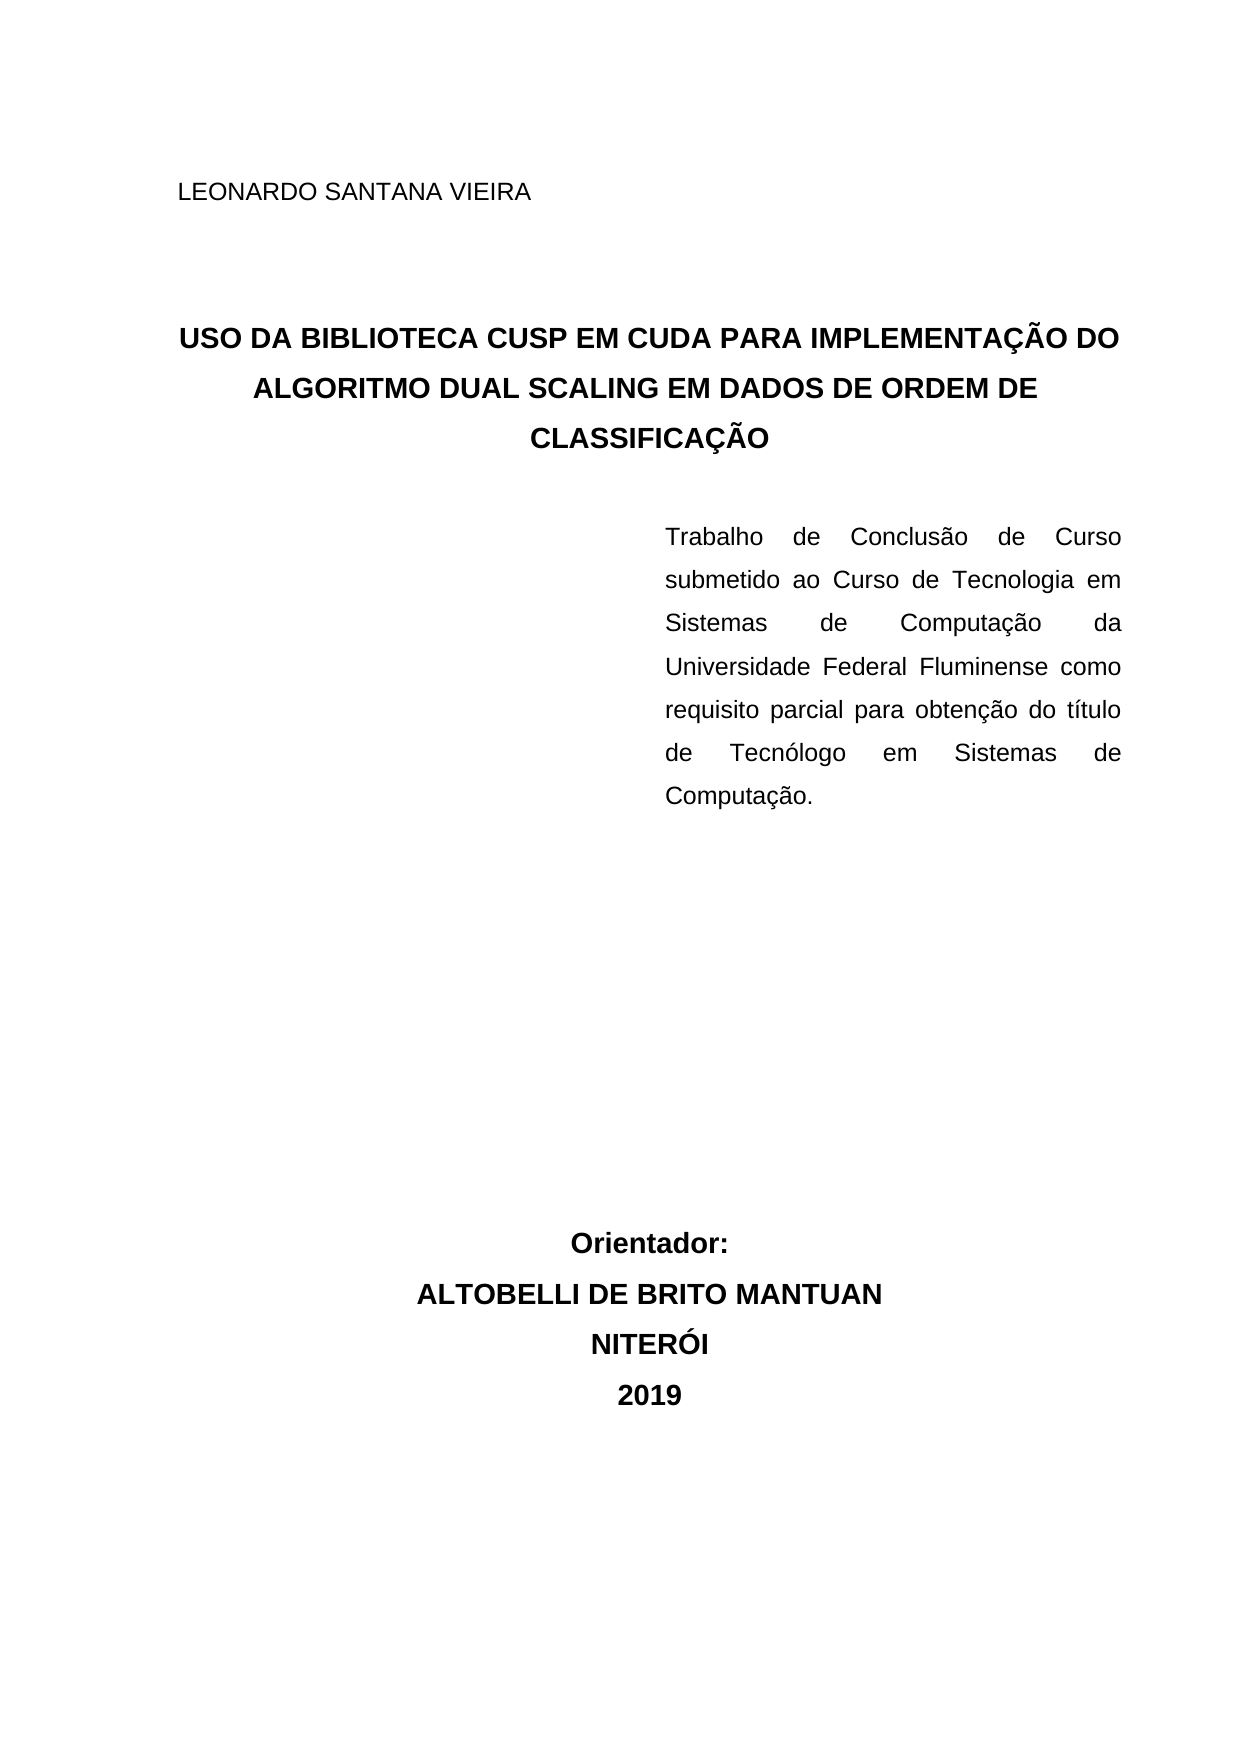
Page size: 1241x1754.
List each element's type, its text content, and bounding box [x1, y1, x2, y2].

text Trabalho de Conclusão de Curso submetido ao Curso de Tecnologia em Sistemas de Computação da Universidade Federal Fluminense como requisito parcial para obtenção do título de Tecnólogo em Sistemas de Computação. [665, 522, 1122, 810]
text 2019Folha reservada para a ficha catalográfica [177, 1377, 1122, 1411]
text ALTOBELLI DE BRITO MANTUAN [177, 1277, 1122, 1310]
text USO DA BIBLIOTECA CUSP EM CUDA PARA IMPLEMENTAÇÃO DO ALGORITMO DUAL SCALING EM DADOS DE ORDEM DE CLASSIFICAÇÃO [177, 321, 1122, 455]
text 2019LEONARDO SANTANA VIEIRA [177, 177, 1122, 206]
text NITERÓI [177, 1327, 1122, 1361]
text Orientador: [177, 1227, 1122, 1260]
